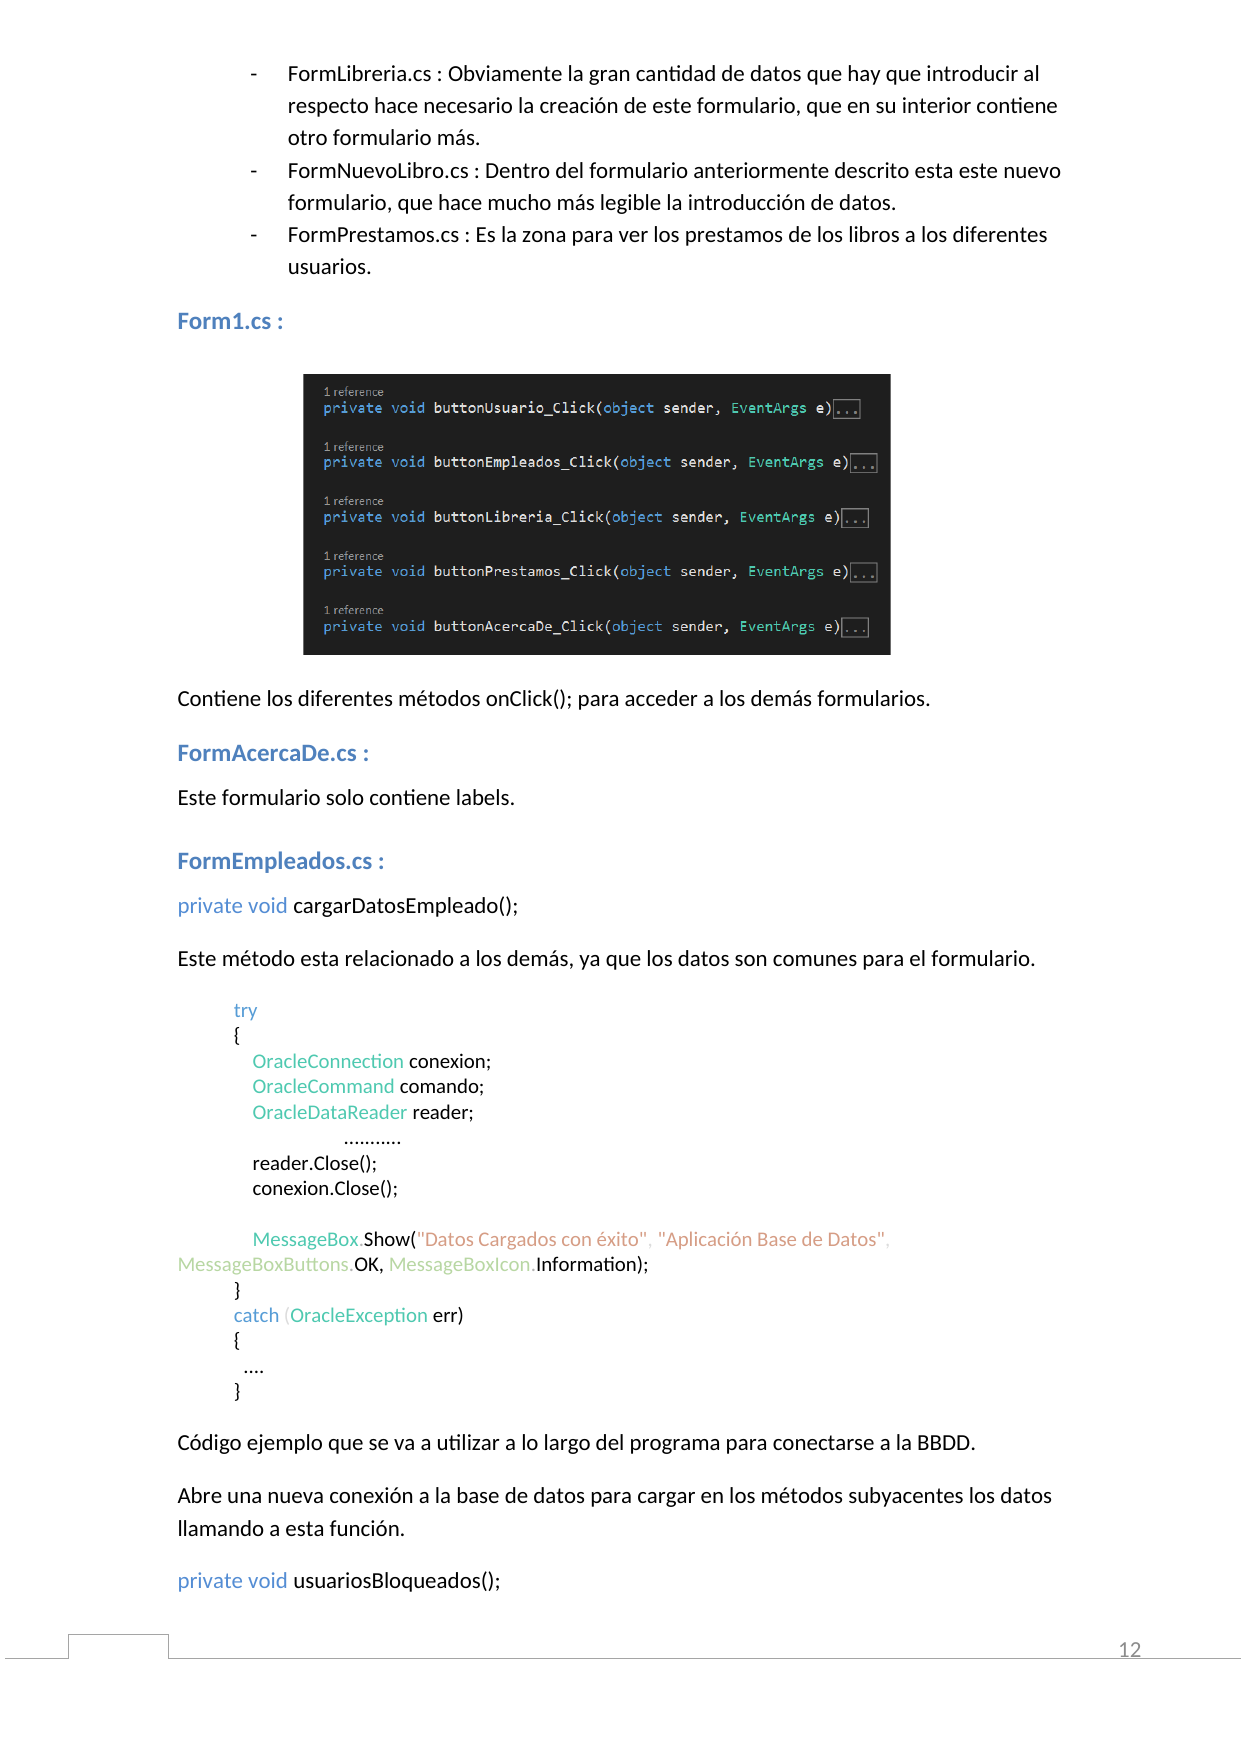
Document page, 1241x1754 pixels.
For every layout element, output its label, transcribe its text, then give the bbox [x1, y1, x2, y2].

subtitle FormEmpleados.cs : [177, 845, 1063, 876]
text Código ejemplo que se va a utilizar a lo largo del programa para conectarse a la BBDD. [177, 1428, 1063, 1456]
subtitle Form1.cs : [177, 305, 1063, 336]
text { [177, 1328, 1063, 1353]
text .... [177, 1353, 1063, 1378]
text reader.Close(); [177, 1150, 1063, 1175]
text private void usuariosBloqueados(); [177, 1567, 1063, 1595]
text } [177, 1378, 1063, 1404]
text OracleCommand comando; [177, 1073, 1063, 1099]
text OracleDataReader reader; [177, 1099, 1063, 1124]
text ........... [251, 1124, 1063, 1150]
text catch (OracleException err) [177, 1302, 1063, 1328]
picture [303, 374, 891, 655]
text Este formulario solo contiene labels. [177, 783, 1063, 811]
text try [177, 997, 1063, 1023]
text { [177, 1023, 1063, 1048]
text } [177, 1277, 1063, 1302]
text OracleConnection conexion; [177, 1048, 1063, 1073]
text conexion.Close(); [177, 1175, 1063, 1201]
subtitle FormAcercaDe.cs : [177, 737, 1063, 767]
list FormPrestamos.cs : Es la zona para ver los prestamos de los libros a los diferentes usuarios. [250, 220, 1063, 280]
text Abre una nueva conexión a la base de datos para cargar en los métodos subyacentes los datos llamando a esta función. [177, 1481, 1063, 1542]
text Este método esta relacionado a los demás, ya que los datos son comunes para el formulario. [177, 944, 1063, 972]
text MessageBox.Show("Datos Cargados con éxito", "Aplicación Base de Datos", MessageBoxButtons.OK, MessageBoxIcon.Information); [177, 1226, 1063, 1277]
list FormLibreria.cs : Obviamente la gran cantidad de datos que hay que introducir al respecto hace necesario la creación de este formulario, que en su interior contiene otro formulario más. [250, 59, 1063, 152]
text private void cargarDatosEmpleado(); [177, 891, 1063, 919]
list FormNuevoLibro.cs : Dentro del formulario anteriormente descrito esta este nuevo formulario, que hace mucho más legible la introducción de datos. [250, 156, 1063, 216]
